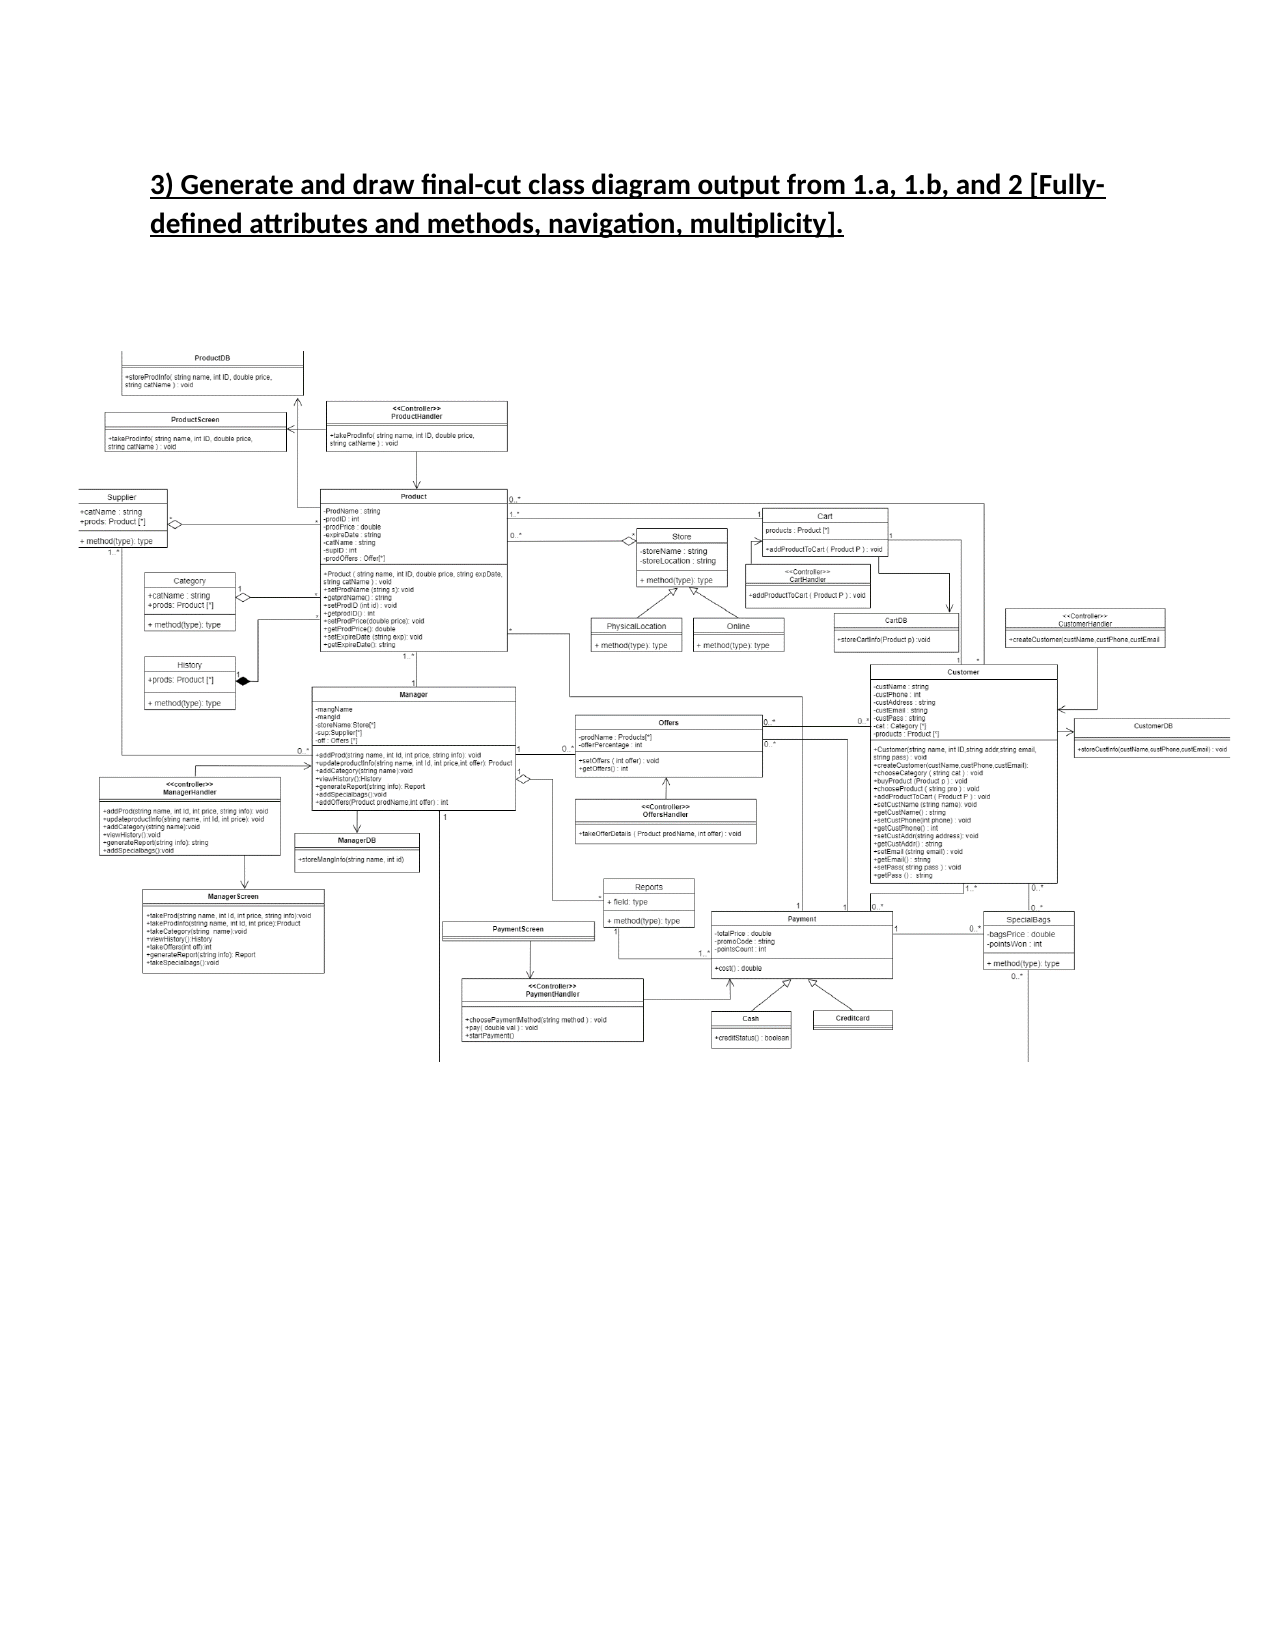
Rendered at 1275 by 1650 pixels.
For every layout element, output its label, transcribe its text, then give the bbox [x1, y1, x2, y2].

picture [77, 351, 1229, 1061]
text 3) Generate and draw final-cut class diagram output from 1.a, 1.b, and 2 [Fully-defined attributes and methods, navigation, multiplicity]. [150, 166, 1125, 241]
